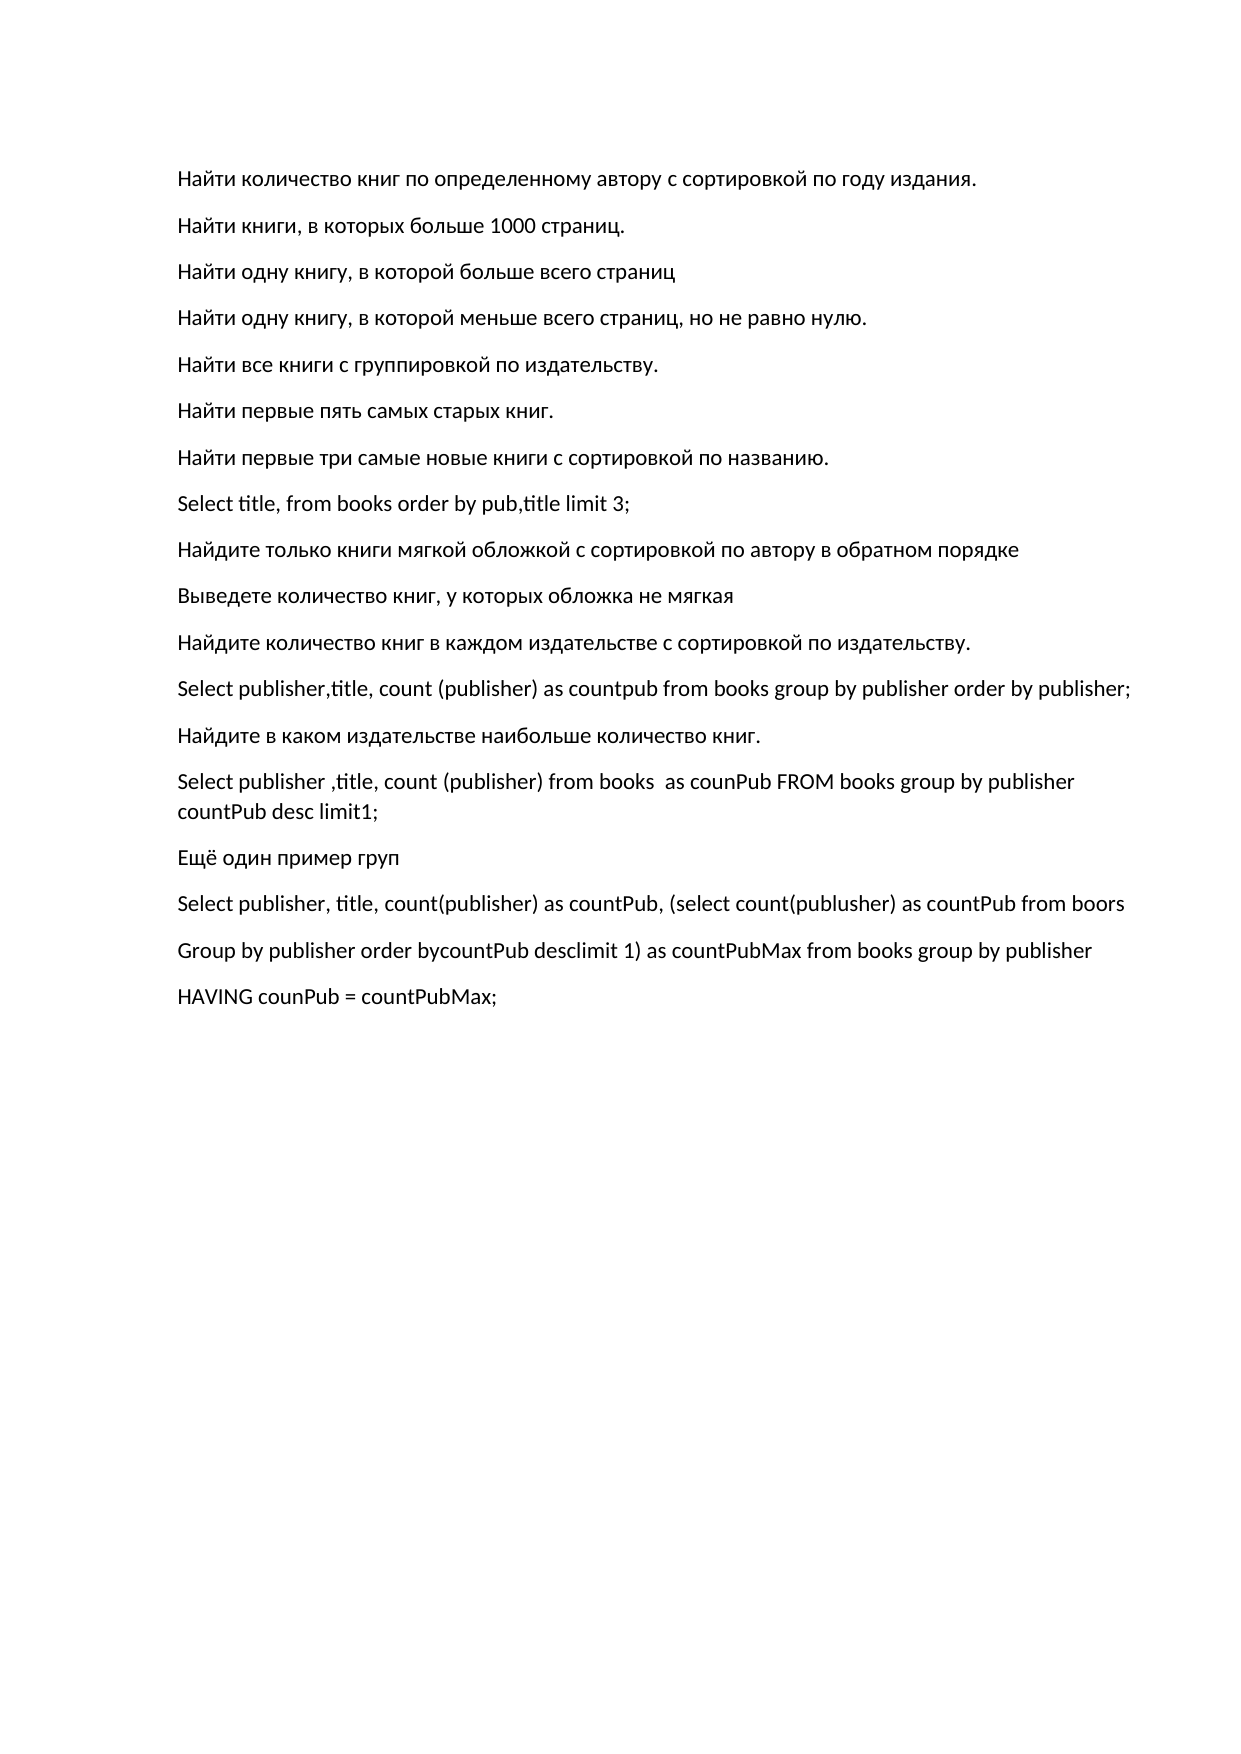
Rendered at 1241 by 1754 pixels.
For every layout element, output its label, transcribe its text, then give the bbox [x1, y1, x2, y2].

text Select title, from books order by pub,title limit 3; [177, 489, 1152, 517]
text Найдите количество книг в каждом издательстве с сортировкой по издательству. [177, 628, 1152, 656]
text Group by publisher order bycountPub desclimit 1) as countPubMax from books group by publisher [177, 936, 1152, 964]
text Ещё один пример груп [177, 843, 1152, 871]
text Выведете количество книг, у которых обложка не мягкая [177, 582, 1152, 610]
text Найти все книги с группировкой по издательству. [177, 350, 1152, 378]
text Найти одну книгу, в которой больше всего страниц [177, 257, 1152, 285]
text Найти первые пять самых старых книг. [177, 396, 1152, 424]
text Найти количество книг по определенному автору c сортировкой по году издания. [177, 164, 1152, 192]
text Найдите только книги мягкой обложкой с сортировкой по автору в обратном порядке [177, 535, 1152, 563]
text Найти одну книгу, в которой меньше всего страниц, но не равно нулю. [177, 303, 1152, 332]
text HAVING counPub = countPubMax; [177, 982, 1152, 1010]
text Select publisher ,title, count (publisher) from books as counPub FROM books group by publisher countPub desc limit1; [177, 767, 1152, 825]
text Найти первые три самые новые книги с сортировкой по названию. [177, 443, 1152, 471]
text Найти книги, в которых больше 1000 страниц. [177, 211, 1152, 239]
text Select publisher,title, count (publisher) as countpub from books group by publisher order by publisher; [177, 674, 1152, 702]
text Найдите в каком издательстве наибольше количество книг. [177, 721, 1152, 749]
text Select publisher, title, count(publisher) as countPub, (select count(publusher) as countPub from boors [177, 889, 1152, 917]
